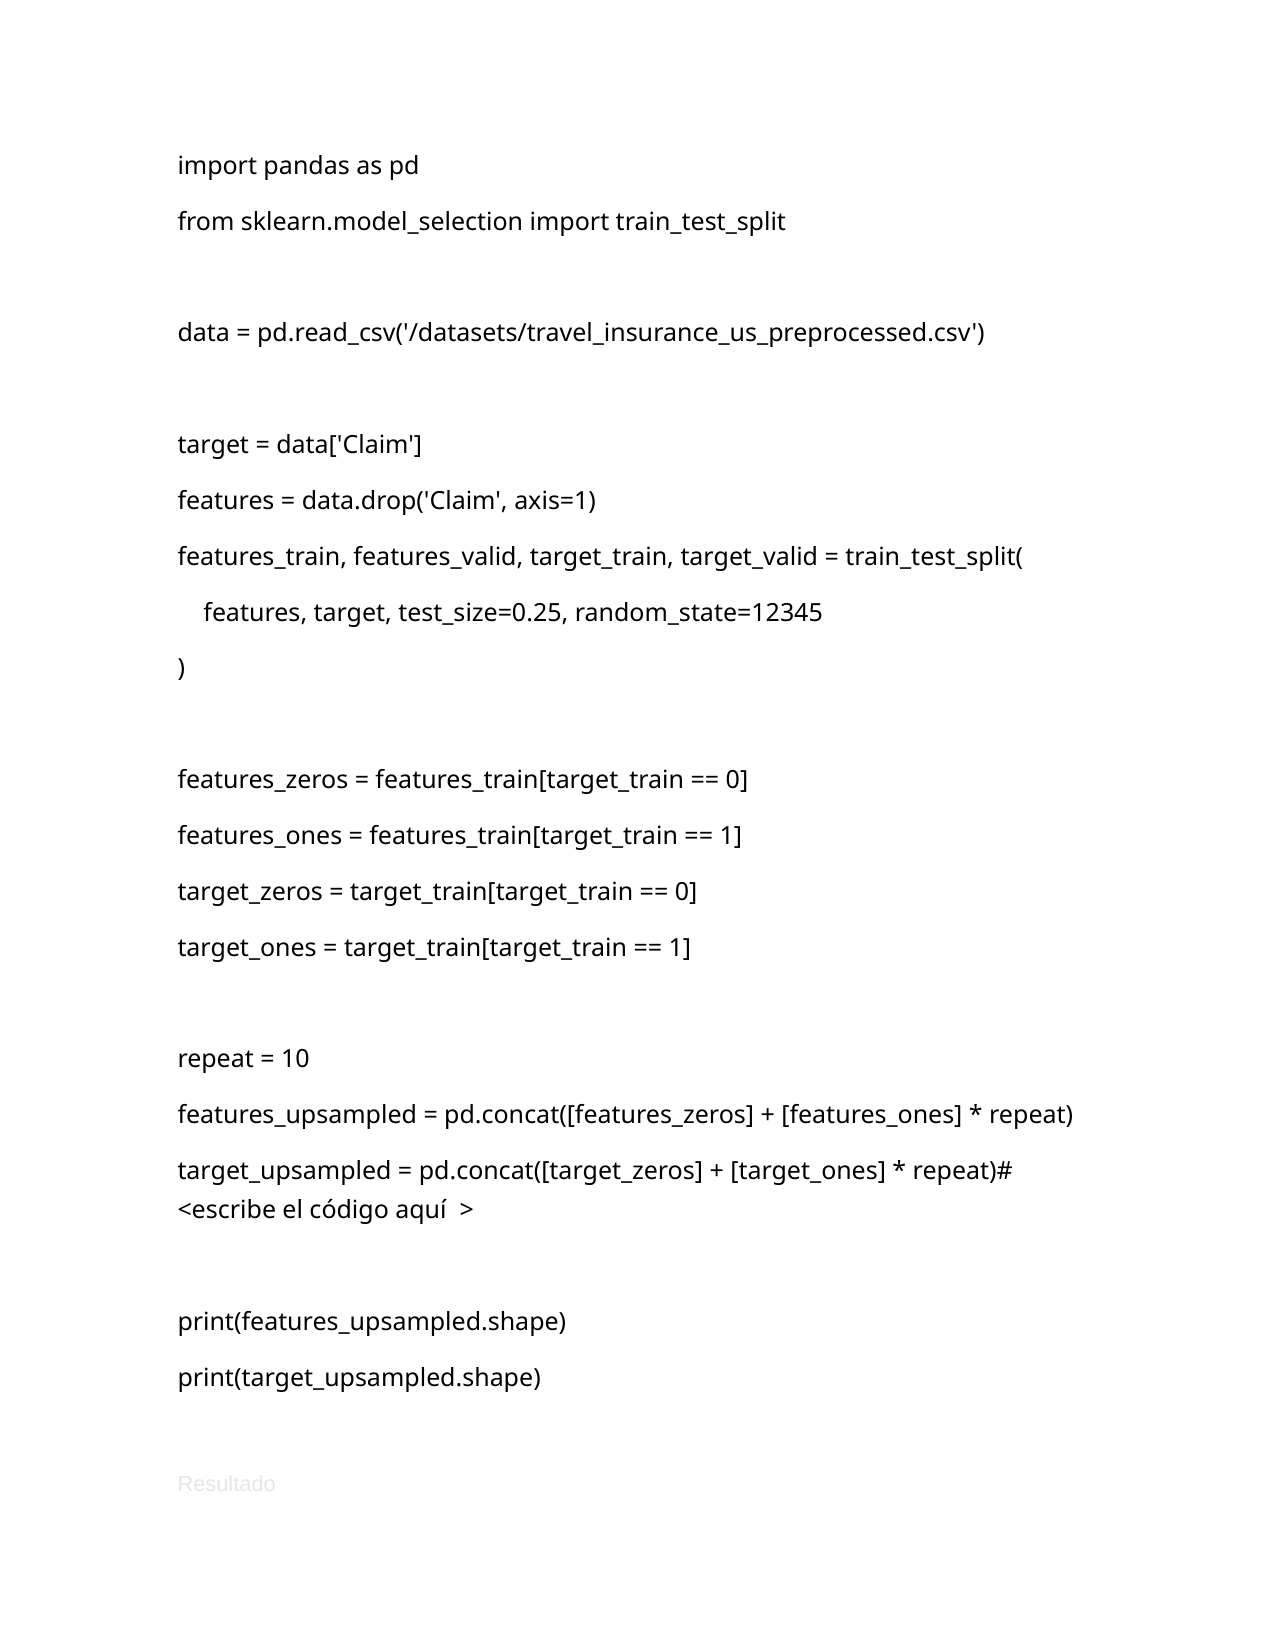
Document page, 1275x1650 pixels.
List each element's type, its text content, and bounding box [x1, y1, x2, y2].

text features_train, features_valid, target_train, target_valid = train_test_split( [177, 538, 1098, 572]
text features_ones = features_train[target_train == 1] [177, 818, 1098, 852]
text features, target, test_size=0.25, random_state=12345 [177, 594, 1098, 628]
text print(features_upsampled.shape) [177, 1303, 1098, 1337]
text features = data.drop('Claim', axis=1) [177, 483, 1098, 517]
text target_upsampled = pd.concat([target_zeros] + [target_ones] * repeat)# <escribe el código aquí > [177, 1153, 1098, 1226]
text target = data['Claim'] [177, 427, 1098, 461]
text features_upsampled = pd.concat([features_zeros] + [features_ones] * repeat) [177, 1097, 1098, 1131]
text import pandas as pd [177, 148, 1098, 182]
text Resultado [177, 1471, 1098, 1496]
text print(target_upsampled.shape) [177, 1359, 1098, 1393]
text repeat = 10 [177, 1041, 1098, 1075]
text ) [177, 650, 1098, 684]
text features_zeros = features_train[target_train == 0] [177, 762, 1098, 796]
text from sklearn.model_selection import train_test_split [177, 203, 1098, 237]
text target_ones = target_train[target_train == 1] [177, 929, 1098, 963]
text target_zeros = target_train[target_train == 0] [177, 873, 1098, 907]
text data = pd.read_csv('/datasets/travel_insurance_us_preprocessed.csv') [177, 315, 1098, 349]
